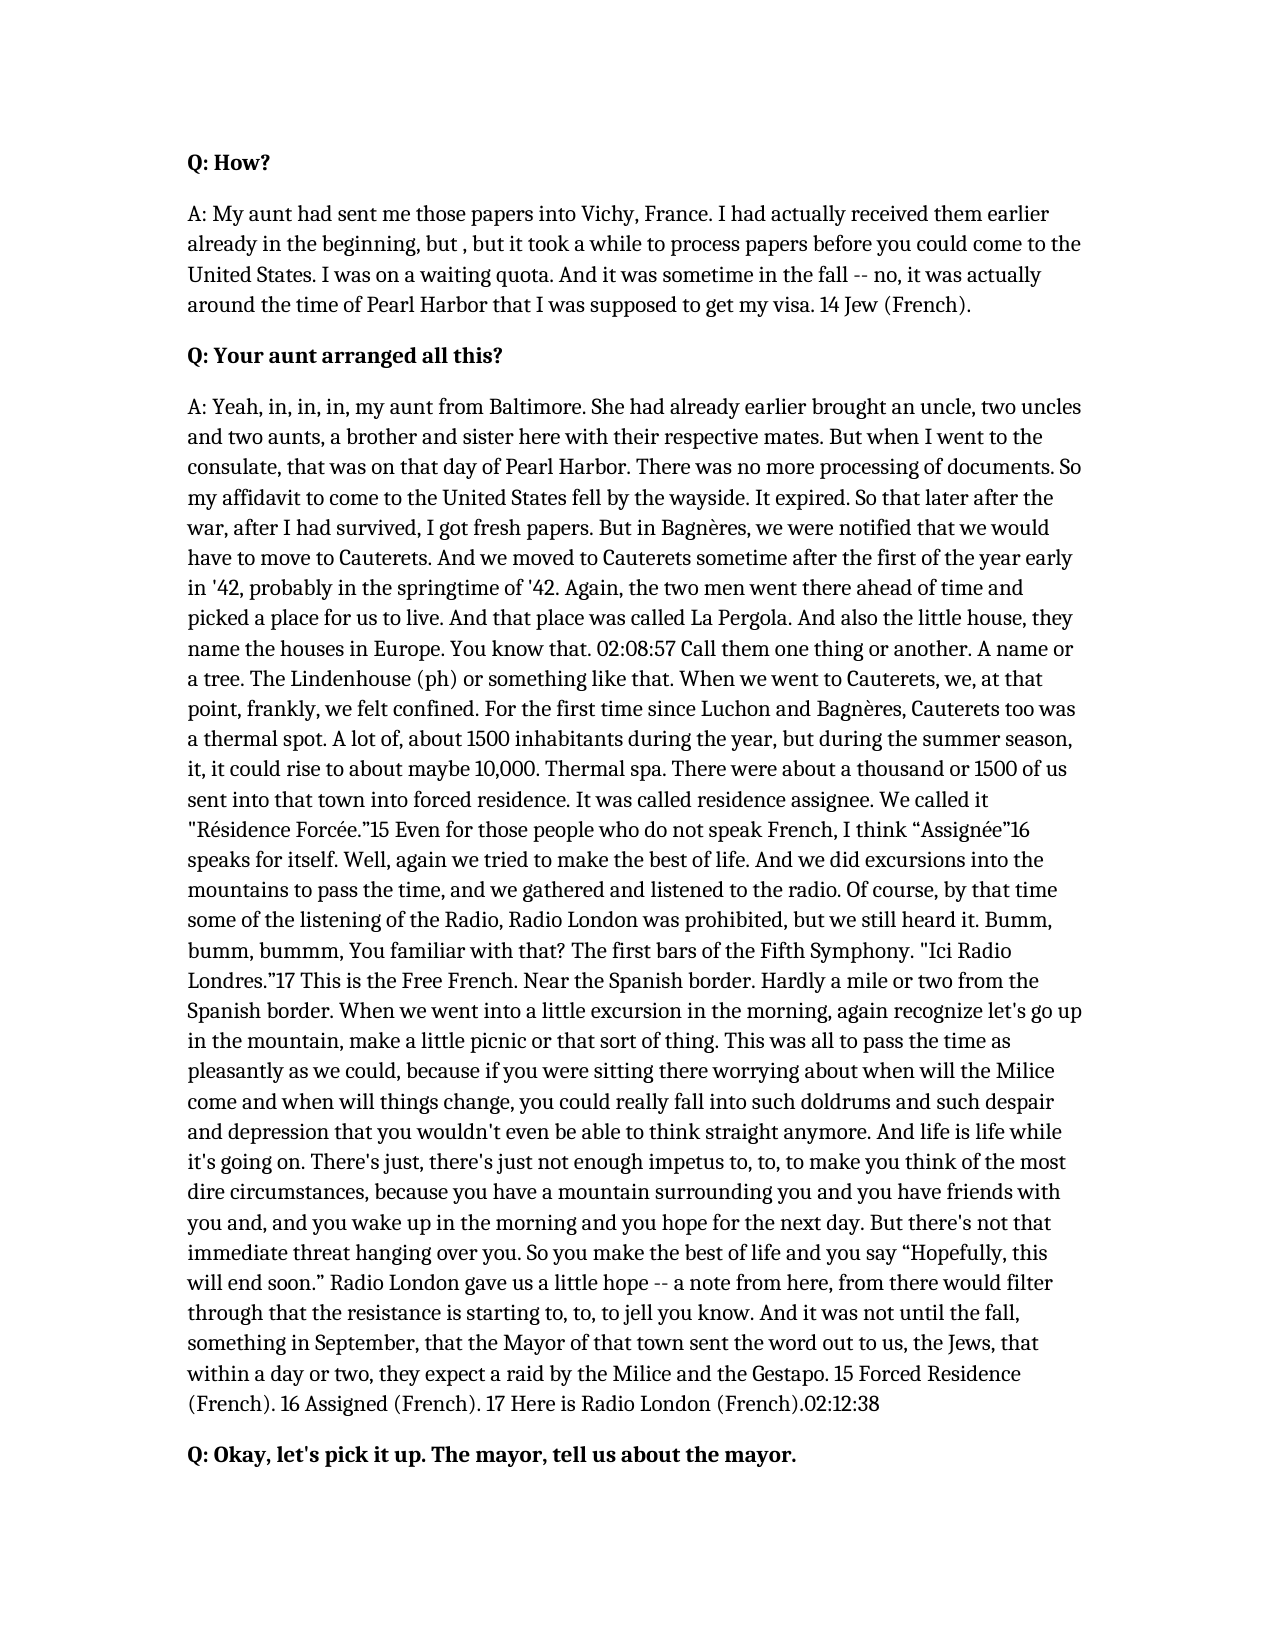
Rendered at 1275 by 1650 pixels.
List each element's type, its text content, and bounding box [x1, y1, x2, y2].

text Q: Your aunt arranged all this? [187, 343, 1087, 369]
text A: My aunt had sent me those papers into Vichy, France. I had actually received them earlier already in the beginning, but , but it took a while to process papers before you could come to the United States. I was on a waiting quota. And it was sometime in the fall -- no, it was actually around the time of Pearl Harbor that I was supposed to get my visa. 14 Jew (French). [187, 201, 1087, 318]
text Q: Okay, let's pick it up. The mayor, tell us about the mayor. [187, 1442, 1087, 1468]
text Q: How? [187, 150, 1087, 176]
text A: Yeah, in, in, in, my aunt from Baltimore. She had already earlier brought an uncle, two uncles and two aunts, a brother and sister here with their respective mates. But when I went to the consulate, that was on that day of Pearl Harbor. There was no more processing of documents. So my affidavit to come to the United States fell by the wayside. It expired. So that later after the war, after I had survived, I got fresh papers. But in Bagnères, we were notified that we would have to move to Cauterets. And we moved to Cauterets sometime after the first of the year early in '42, probably in the springtime of '42. Again, the two men went there ahead of time and picked a place for us to live. And that place was called La Pergola. And also the little house, they name the houses in Europe. You know that. 02:08:57 Call them one thing or another. A name or a tree. The Lindenhouse (ph) or something like that. When we went to Cauterets, we, at that point, frankly, we felt confined. For the first time since Luchon and Bagnères, Cauterets too was a thermal spot. A lot of, about 1500 inhabitants during the year, but during the summer season, it, it could rise to about maybe 10,000. Thermal spa. There were about a thousand or 1500 of us sent into that town into forced residence. It was called residence assignee. We called it "Résidence Forcée.”15 Even for those people who do not speak French, I think “Assignée”16 speaks for itself. Well, again we tried to make the best of life. And we did excursions into the mountains to pass the time, and we gathered and listened to the radio. Of course, by that time some of the listening of the Radio, Radio London was prohibited, but we still heard it. Bumm, bumm, bummm, You familiar with that? The first bars of the Fifth Symphony. "Ici Radio Londres.”17 This is the Free French. Near the Spanish border. Hardly a mile or two from the Spanish border. When we went into a little excursion in the morning, again recognize let's go up in the mountain, make a little picnic or that sort of thing. This was all to pass the time as pleasantly as we could, because if you were sitting there worrying about when will the Milice come and when will things change, you could really fall into such doldrums and such despair and depression that you wouldn't even be able to think straight anymore. And life is life while it's going on. There's just, there's just not enough impetus to, to, to make you think of the most dire circumstances, because you have a mountain surrounding you and you have friends with you and, and you wake up in the morning and you hope for the next day. But there's not that immediate threat hanging over you. So you make the best of life and you say “Hopefully, this will end soon.” Radio London gave us a little hope -- a note from here, from there would filter through that the resistance is starting to, to, to jell you know. And it was not until the fall, something in September, that the Mayor of that town sent the word out to us, the Jews, that within a day or two, they expect a raid by the Milice and the Gestapo. 15 Forced Residence (French). 16 Assigned (French). 17 Here is Radio London (French).02:12:38 [187, 394, 1087, 1417]
